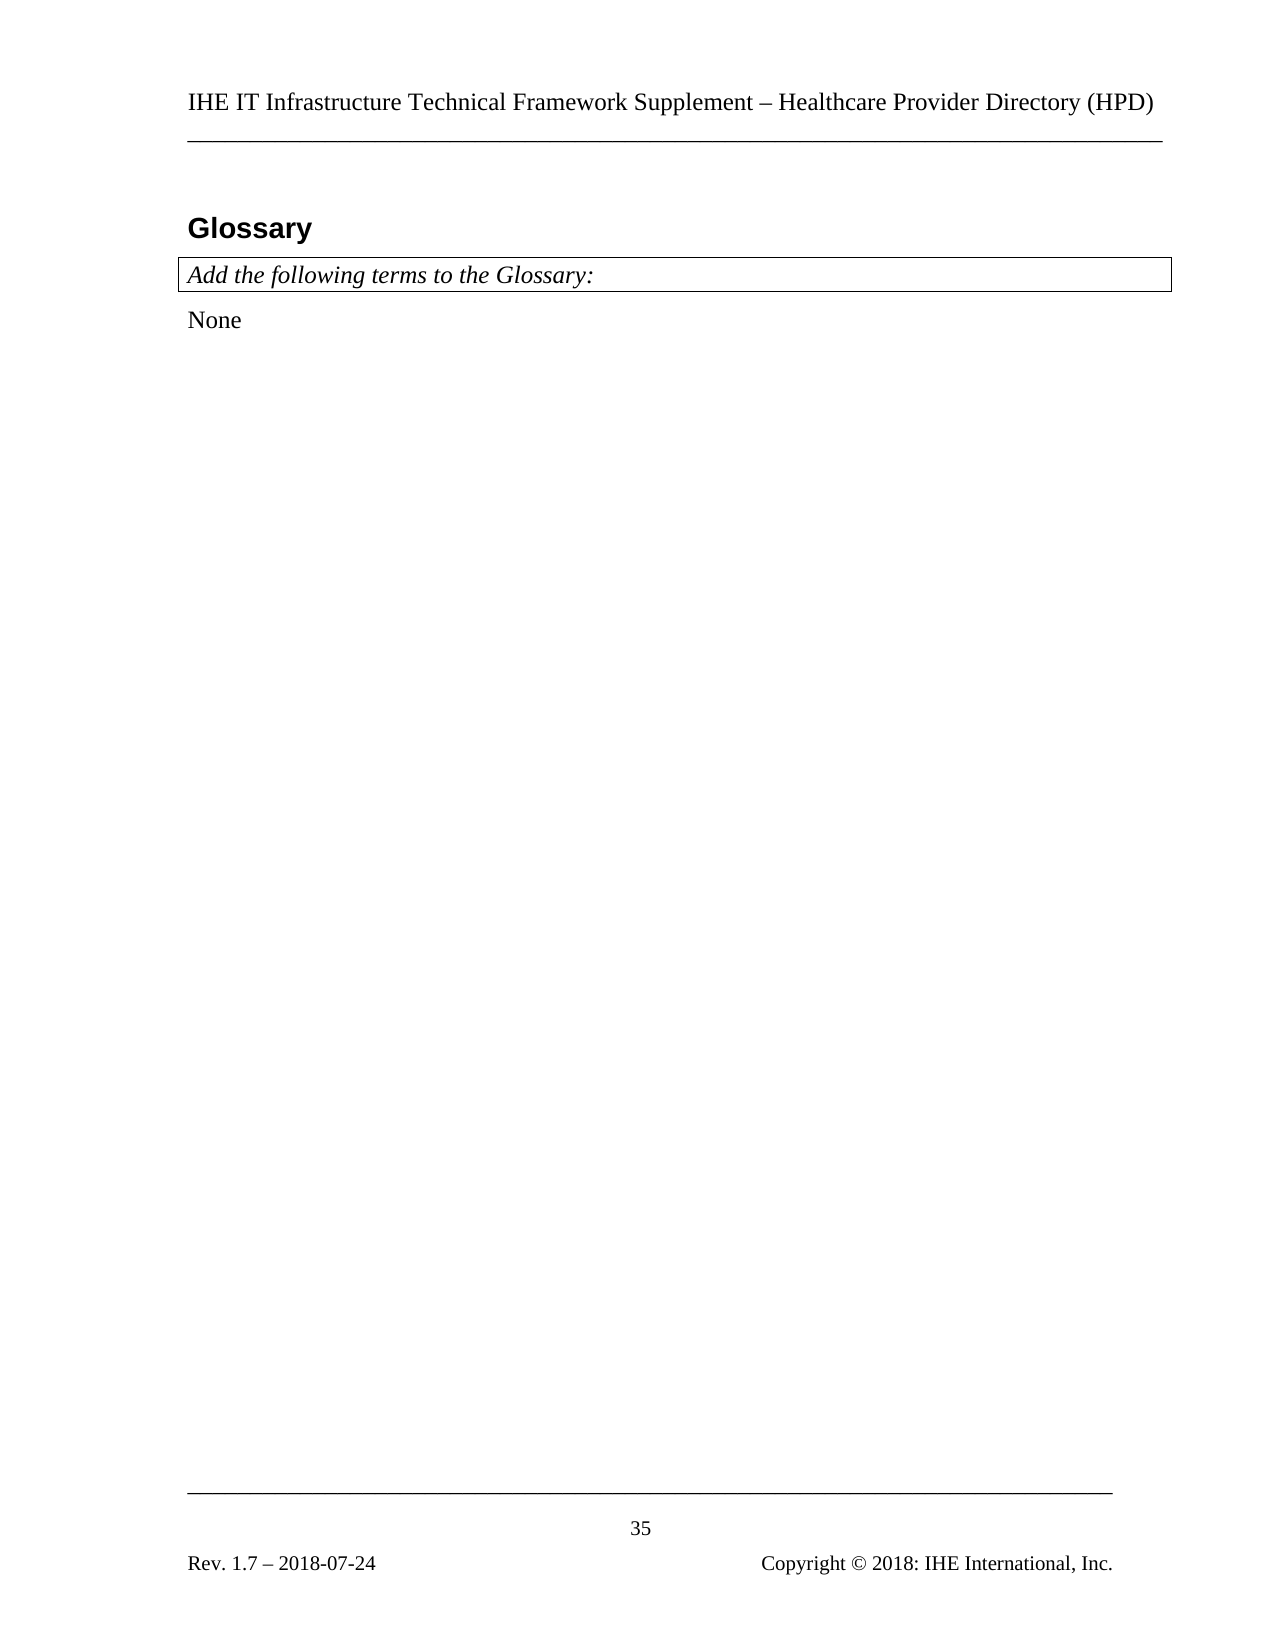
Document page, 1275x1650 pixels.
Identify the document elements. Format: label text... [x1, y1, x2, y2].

text Add the following terms to the Glossary: [179, 258, 1171, 291]
text None [187, 305, 1162, 333]
subtitle Glossary [187, 211, 1162, 245]
